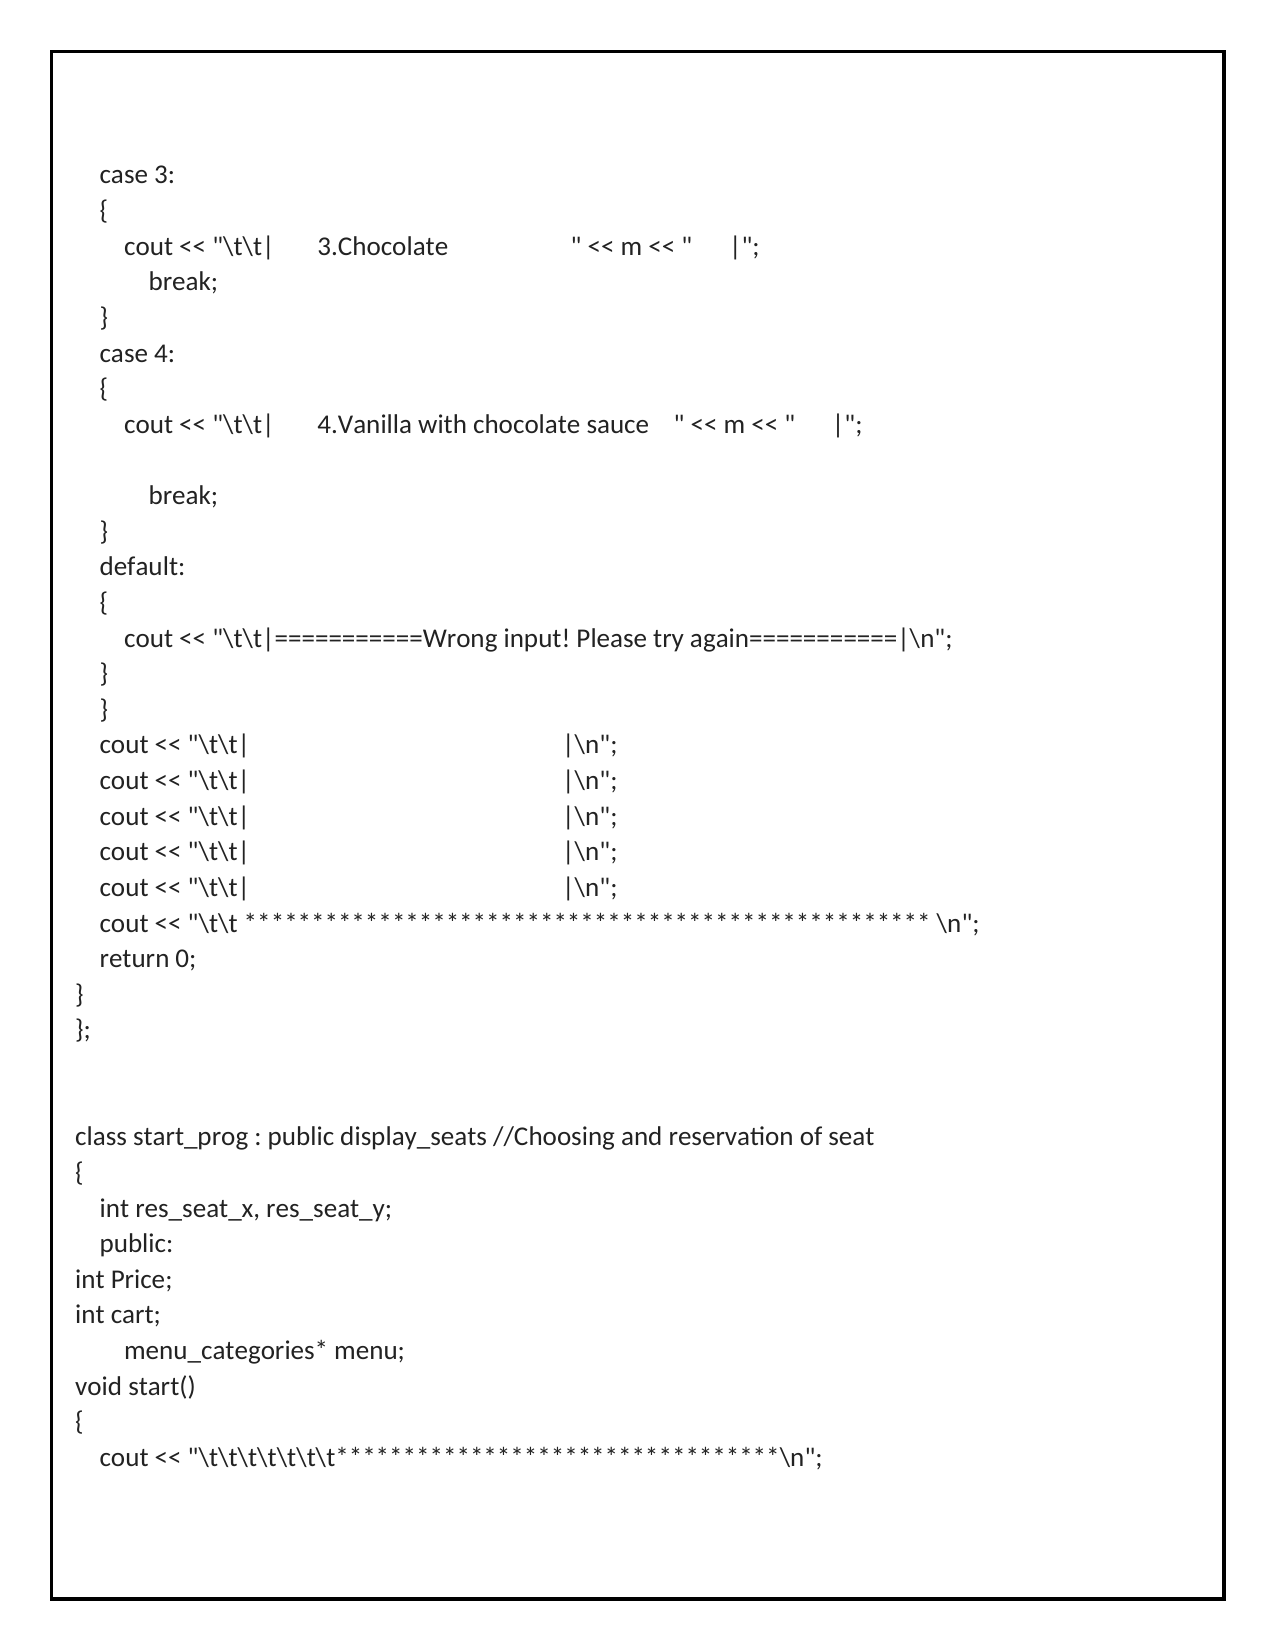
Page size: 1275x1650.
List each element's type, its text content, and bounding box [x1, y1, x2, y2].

text cout << "\t\t *************************************************** \n"; [75, 906, 1200, 939]
text cout << "\t\t|===========Wrong input! Please try again===========|\n"; [75, 621, 1200, 654]
text } [75, 656, 1200, 689]
text } [75, 300, 1200, 333]
text case 3: [75, 158, 1200, 191]
text { [75, 193, 1200, 226]
text class start_prog : public display_seats //Choosing and reservation of seat [75, 1119, 1200, 1153]
text int res_seat_x, res_seat_y; [75, 1191, 1200, 1224]
text cout << "\t\t| |\n"; [75, 834, 1200, 868]
text case 4: [75, 336, 1200, 369]
text cout << "\t\t| 3.Chocolate " << m << " |"; [75, 229, 1200, 262]
text cout << "\t\t| |\n"; [75, 870, 1200, 903]
text { [75, 585, 1200, 618]
text cout << "\t\t| 4.Vanilla with chocolate sauce " << m << " |"; [75, 407, 1200, 440]
text { [75, 371, 1200, 404]
text cout << "\t\t\t\t\t\t\t*********************************\n"; [75, 1440, 1200, 1473]
text int cart; [75, 1298, 1200, 1331]
text } [75, 692, 1200, 725]
text menu_categories* menu; [75, 1333, 1200, 1366]
text cout << "\t\t| |\n"; [75, 728, 1200, 761]
text void start() [75, 1369, 1200, 1402]
text } [75, 514, 1200, 547]
text } [75, 977, 1200, 1010]
text cout << "\t\t| |\n"; [75, 763, 1200, 796]
text public: [75, 1226, 1200, 1259]
text return 0; [75, 941, 1200, 974]
text break; [75, 478, 1200, 511]
text int Price; [75, 1262, 1200, 1295]
text cout << "\t\t| |\n"; [75, 799, 1200, 832]
text { [75, 1404, 1200, 1438]
text break; [75, 264, 1200, 298]
text }; [75, 1013, 1200, 1046]
text { [75, 1155, 1200, 1188]
text default: [75, 549, 1200, 583]
